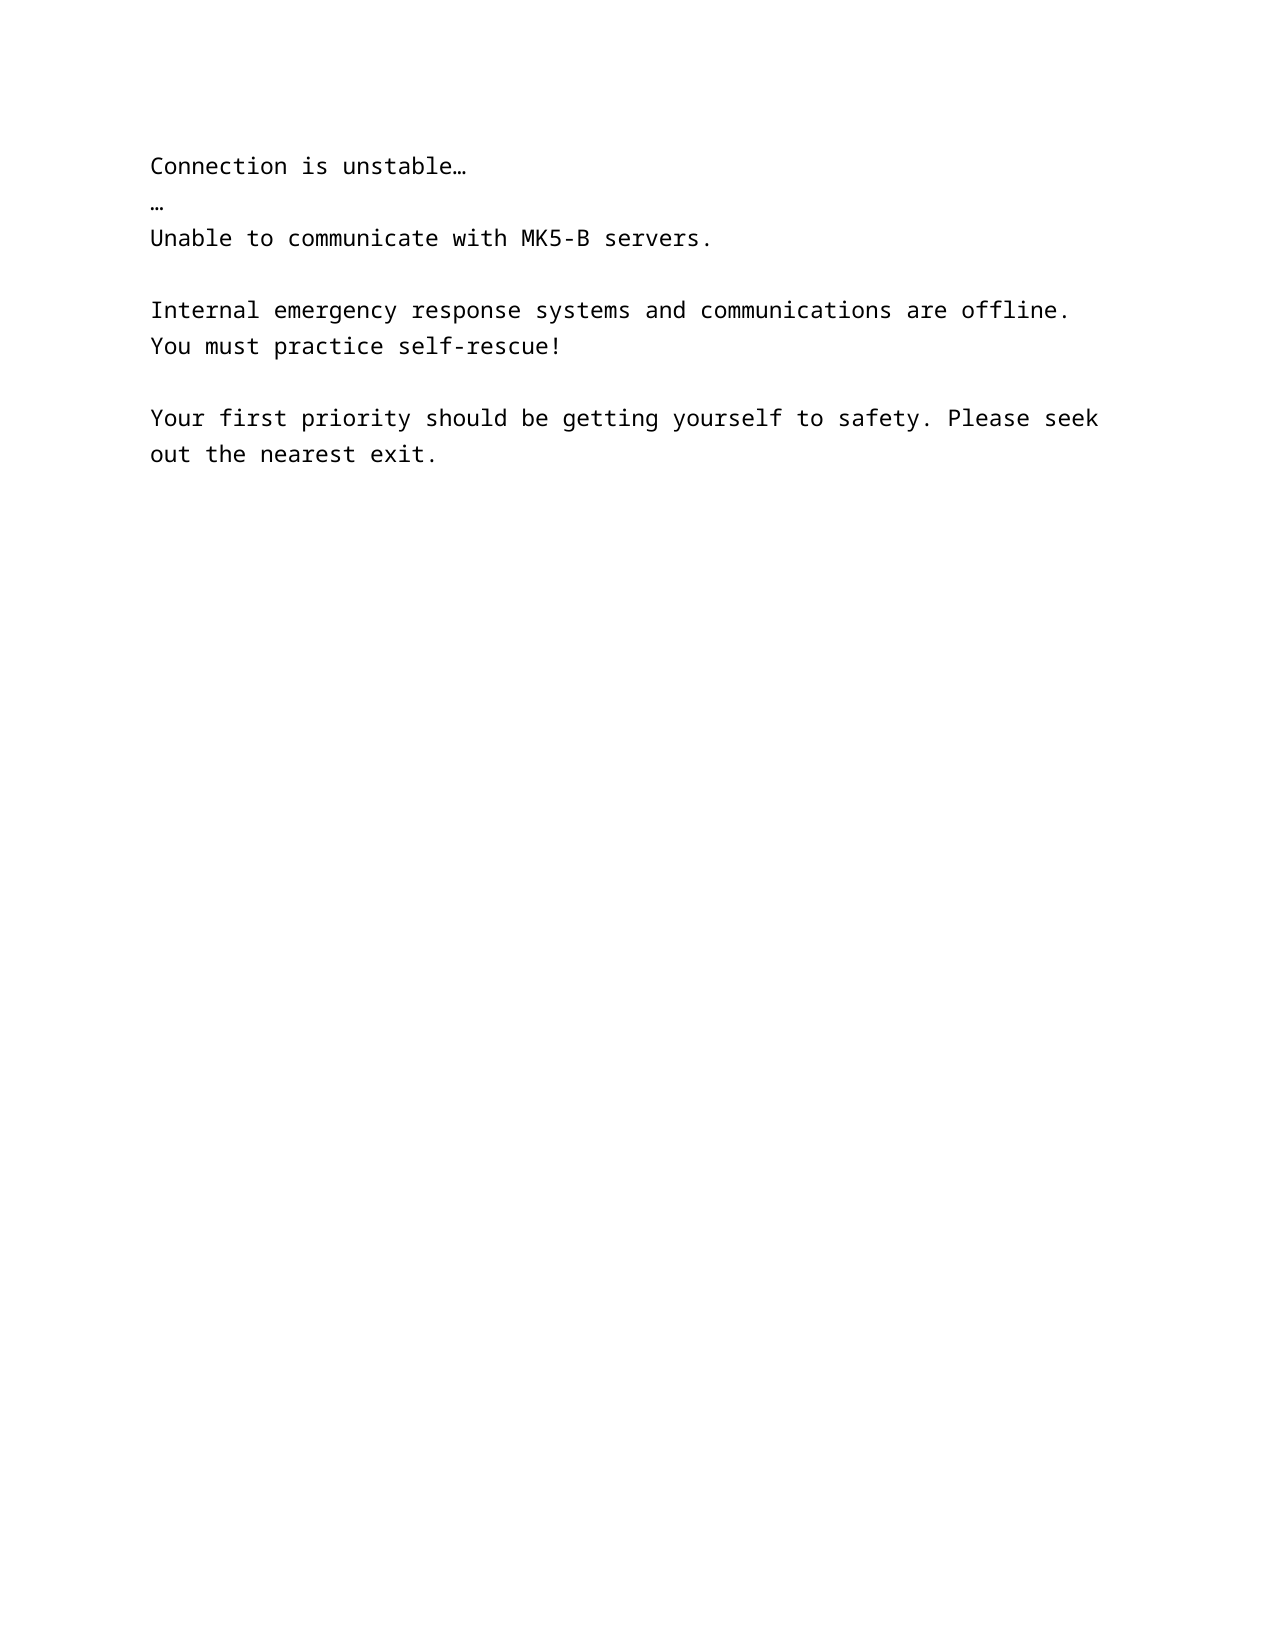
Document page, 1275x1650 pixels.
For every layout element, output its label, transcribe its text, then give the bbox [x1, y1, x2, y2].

text … [150, 186, 1125, 217]
text Unable to communicate with MK5-B servers. [150, 222, 1125, 253]
text Internal emergency response systems and communications are offline. You must practice self-rescue! [150, 294, 1125, 361]
text Your first priority should be getting yourself to safety. Please seek out the nearest exit. [150, 402, 1125, 469]
text Connection is unstable… [150, 150, 1125, 181]
